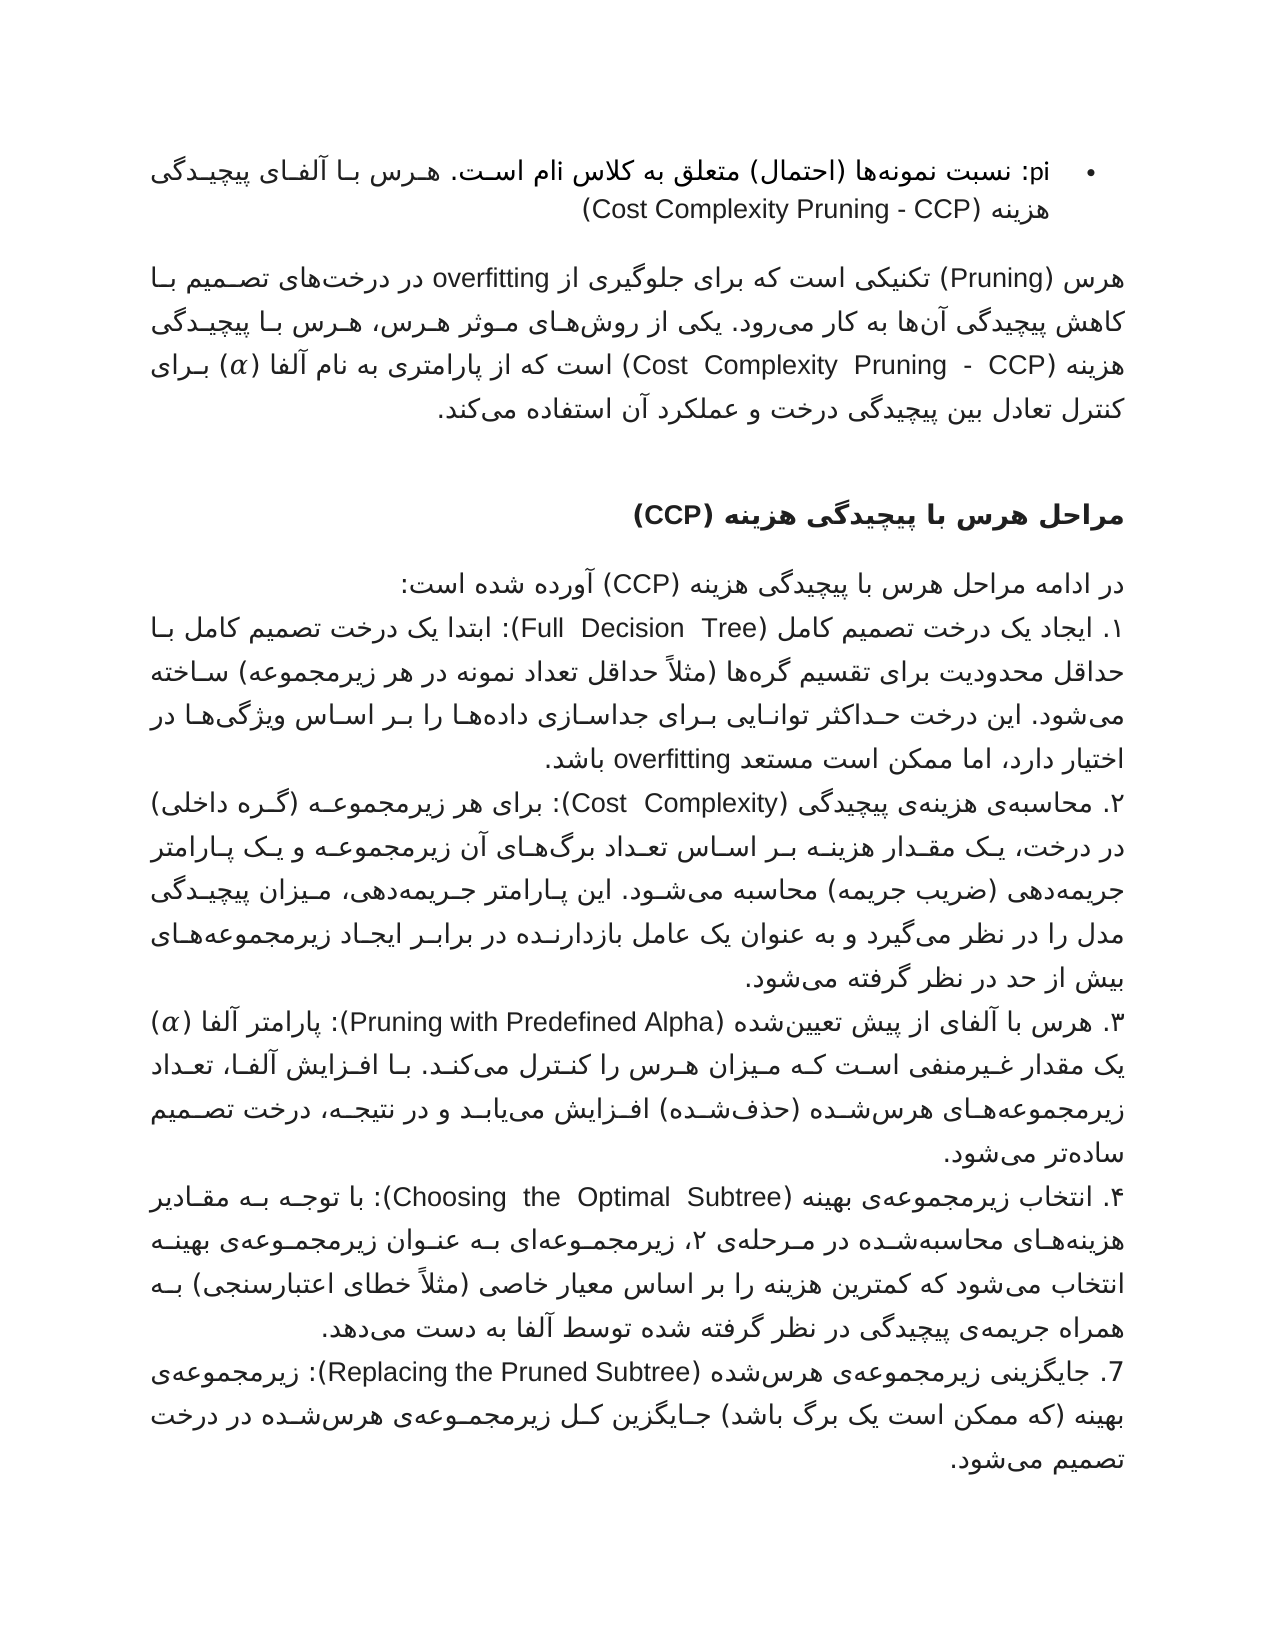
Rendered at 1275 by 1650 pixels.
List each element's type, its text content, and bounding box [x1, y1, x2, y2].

list pi: نسبت نمونه‌ها (احتمال) متعلق به کلاس iام است. هرس با آلفای پیچیدگی هزینه (Cost Complexity Pruning - CCP) [150, 1119, 1087, 1194]
text با تکرار این فرایند برای تمام گره‌های داخلی درخت، در نهایت یک درخت تصمیم با گره‌های تصمیم و برگ‌ها به دست می‌آید که برای طبقه‌بندی نمونه‌های جدید قابل استفاده است. [150, 414, 1125, 514]
text ناخالصی جینی برای یک مجموعه داده‌ی D با n کلاس به صورت زیر محاسبه می‌شود: [150, 912, 1125, 945]
text فرمول محاسبه‌ی ناخالصی جینی [150, 861, 1125, 893]
text هرس (Pruning) تکنیکی است که برای جلوگیری از overfitting در درخت‌های تصمیم با کاهش پیچیدگی آن‌ها به کار می‌رود. یکی از روش‌های موثر هرس، هرس با پیچیدگی هزینه (Cost Complexity Pruning - CCP) است که از پارامتری به نام آلفا (𝛼) برای کنترل تعادل بین پیچیدگی درخت و عملکرد آن استفاده می‌کند. [150, 1219, 1125, 1394]
text که در آن: [150, 1016, 1125, 1048]
list تقسیم با ویژگی منتخب (Create Decision Node) در صورتی که حداکثر افزایش اطلاعات برای یک ویژگی فرض کنید A بزرگتر از صفر باشد، به این معنی است که با تقسیم داده‌ها بر اساس ویژگی A، می‌توان میزان ناخالصی را کاهش داد. بنابراین، در گره‌ی جاری یک گره‌ی تصمیم ایجاد می‌کنیم و آن را با ویژگی A و آستانه‌ی تقسیم (برای ویژگی‌های پیوسته) مرتبط می‌سازیم. سپس برای هر زیرمجموعه‌ی ایجاد شده پس از تقسیم بر اساس A، فرآیند را به صورت بازگشتی (recursive) از مرحله‌ی ۱ (محاسبه‌ی آنتروپی گره‌ی والد) تکرار می‌کنیم. [150, 150, 1087, 395]
text معیار ناخالصی جینی (Gini Impurity) یکی دیگر از معیارهای اندازه‌گیری میزان درهم‌ریختگی (ناخالصی) یک مجموعه داده است که در درخت‌های تصمیم مشابه با آنتروپی عمل می‌کند. در حالی که آنتروپی بر اساس تئوری اطلاعات محاسبه می‌شود، از معیار جینی در الگوریتم‌هایی مانند CART (Classification and Regression Tree) استفاده می‌شود. هر دوی این معیارها به دنبال کمیت‌سازی میزان بی‌نظمی یا ناخالصی یک مجموعه داده هستند، اما روش محاسبه‌ی آن‌ها متفاوت است. [150, 637, 1125, 842]
text معیار ناخالصی (Gini) [150, 585, 1125, 618]
